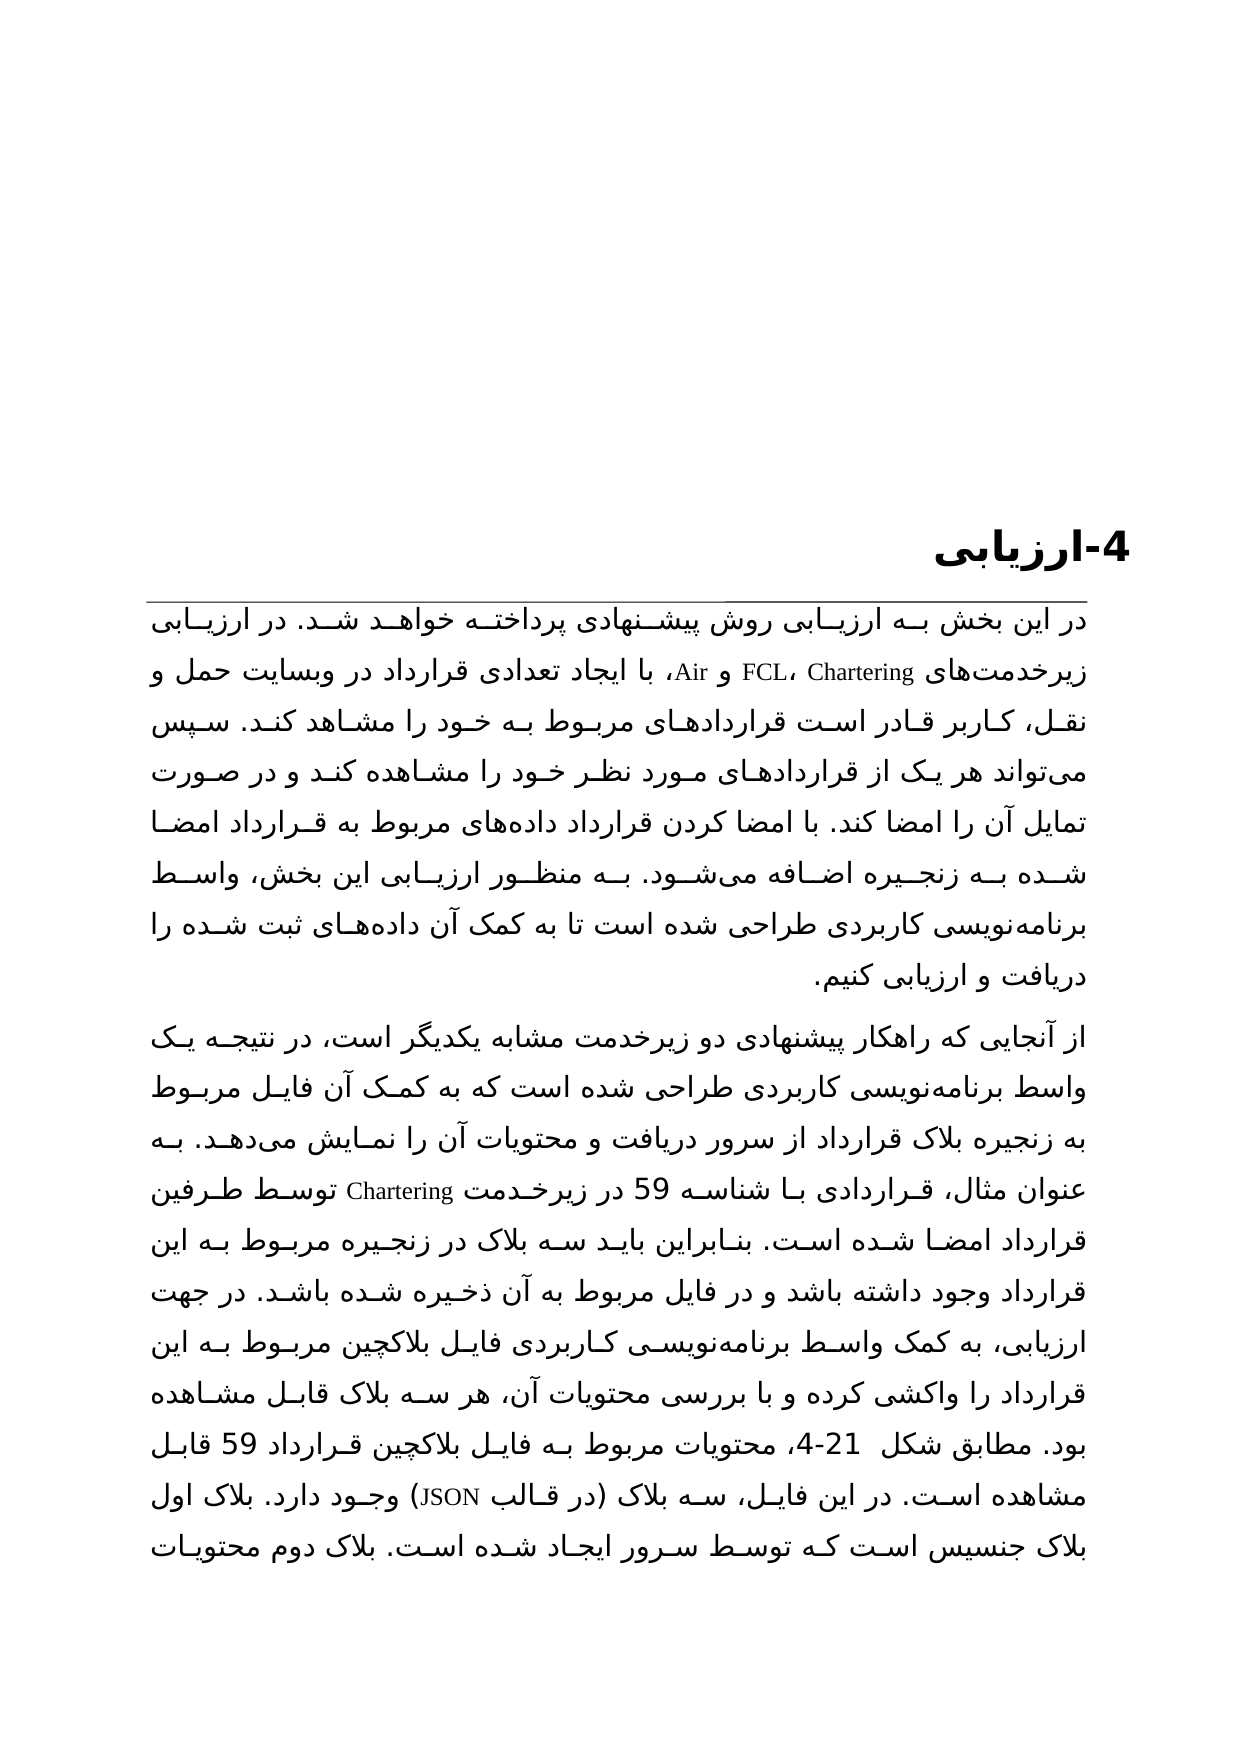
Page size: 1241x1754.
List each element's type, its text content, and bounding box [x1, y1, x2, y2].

text در این بخش به ارزیابی روش پیشنهادی پرداخته خواهد شد. در ارزیابی زیرخدمت‌های FCL، Chartering و Air، با ایجاد تعدادی قرارداد در وبسایت حمل و نقل، کاربر قادر است قراردادهای مربوط به خود را مشاهد کند. سپس می‌تواند هر یک از قراردادهای مورد نظر خود را مشاهده کند و در صورت تمایل آن را امضا کند. با امضا کردن قرارداد داده‌های مربوط به قرارداد امضا شده به زنجیره اضافه می‌شود. به منظور ارزیابی این بخش، واسط برنامه‌نویسی کاربردی طراحی شده است تا به کمک آن داده‌های ثبت شده را دریافت و ارزیابی کنیم. [150, 603, 1087, 992]
subtitle ارزیابی [150, 523, 1084, 571]
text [150, 1020, 1087, 1563]
